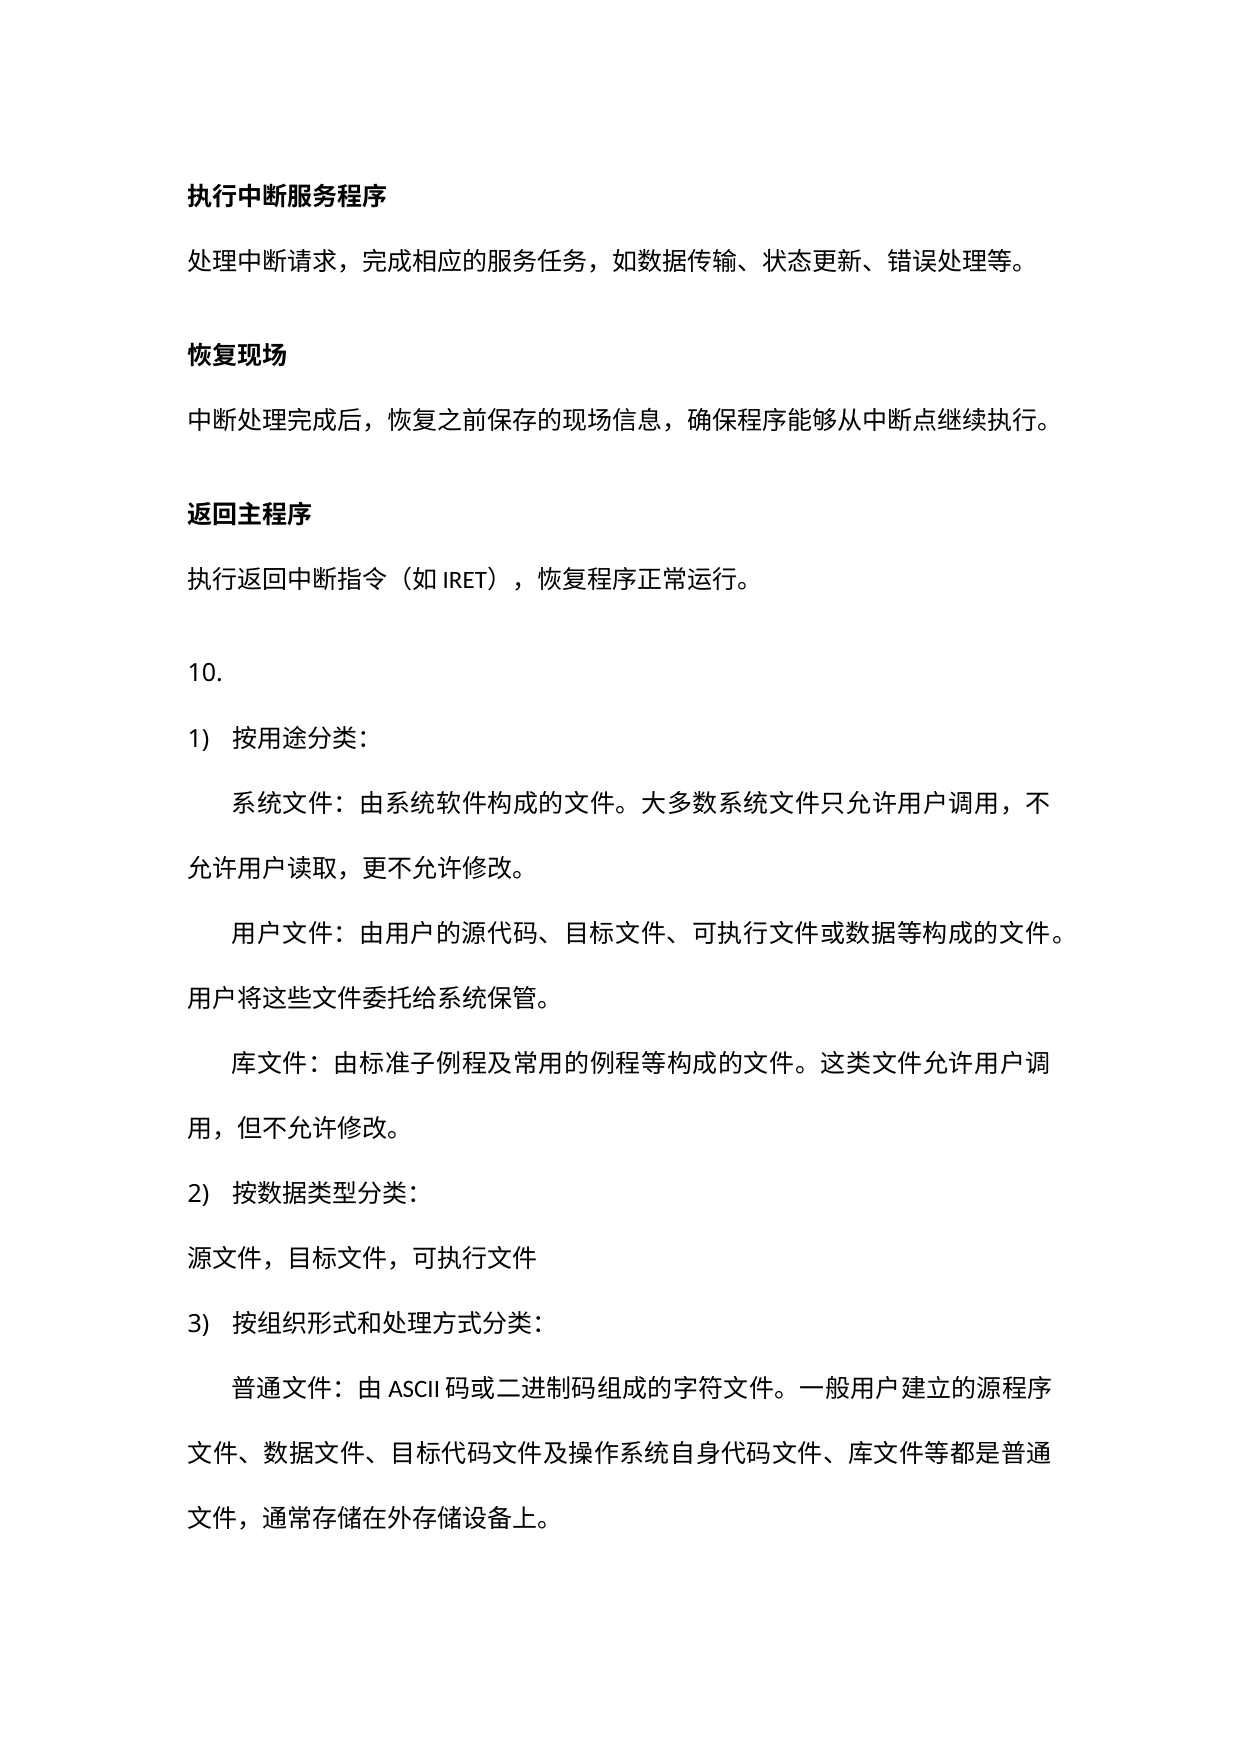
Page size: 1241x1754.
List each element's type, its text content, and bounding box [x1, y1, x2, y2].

text 返回主程序 执行返回中断指令（如IRET），恢复程序正常运行。 [187, 480, 1053, 610]
list 10. [187, 639, 1053, 704]
list 按数据类型分类： [187, 1159, 1053, 1224]
text 执行中断服务程序 处理中断请求，完成相应的服务任务，如数据传输、状态更新、错误处理等。 [187, 162, 1053, 292]
list 按用途分类： [187, 704, 1053, 769]
text 普通文件：由ASCII码或二进制码组成的字符文件。一般用户建立的源程序文件、数据文件、目标代码文件及操作系统自身代码文件、库文件等都是普通文件，通常存储在外存储设备上。 [187, 1354, 1053, 1549]
text 库文件：由标准子例程及常用的例程等构成的文件。这类文件允许用户调用，但不允许修改。 [187, 1029, 1053, 1159]
list 按组织形式和处理方式分类： [187, 1289, 1053, 1354]
text 恢复现场 中断处理完成后，恢复之前保存的现场信息，确保程序能够从中断点继续执行。 [187, 321, 1053, 451]
list 源文件，目标文件，可执行文件 [187, 1224, 1053, 1289]
text 系统文件：由系统软件构成的文件。大多数系统文件只允许用户调用，不允许用户读取，更不允许修改。 [187, 769, 1053, 899]
text 用户文件：由用户的源代码、目标文件、可执行文件或数据等构成的文件。用户将这些文件委托给系统保管。 [187, 899, 1053, 1029]
